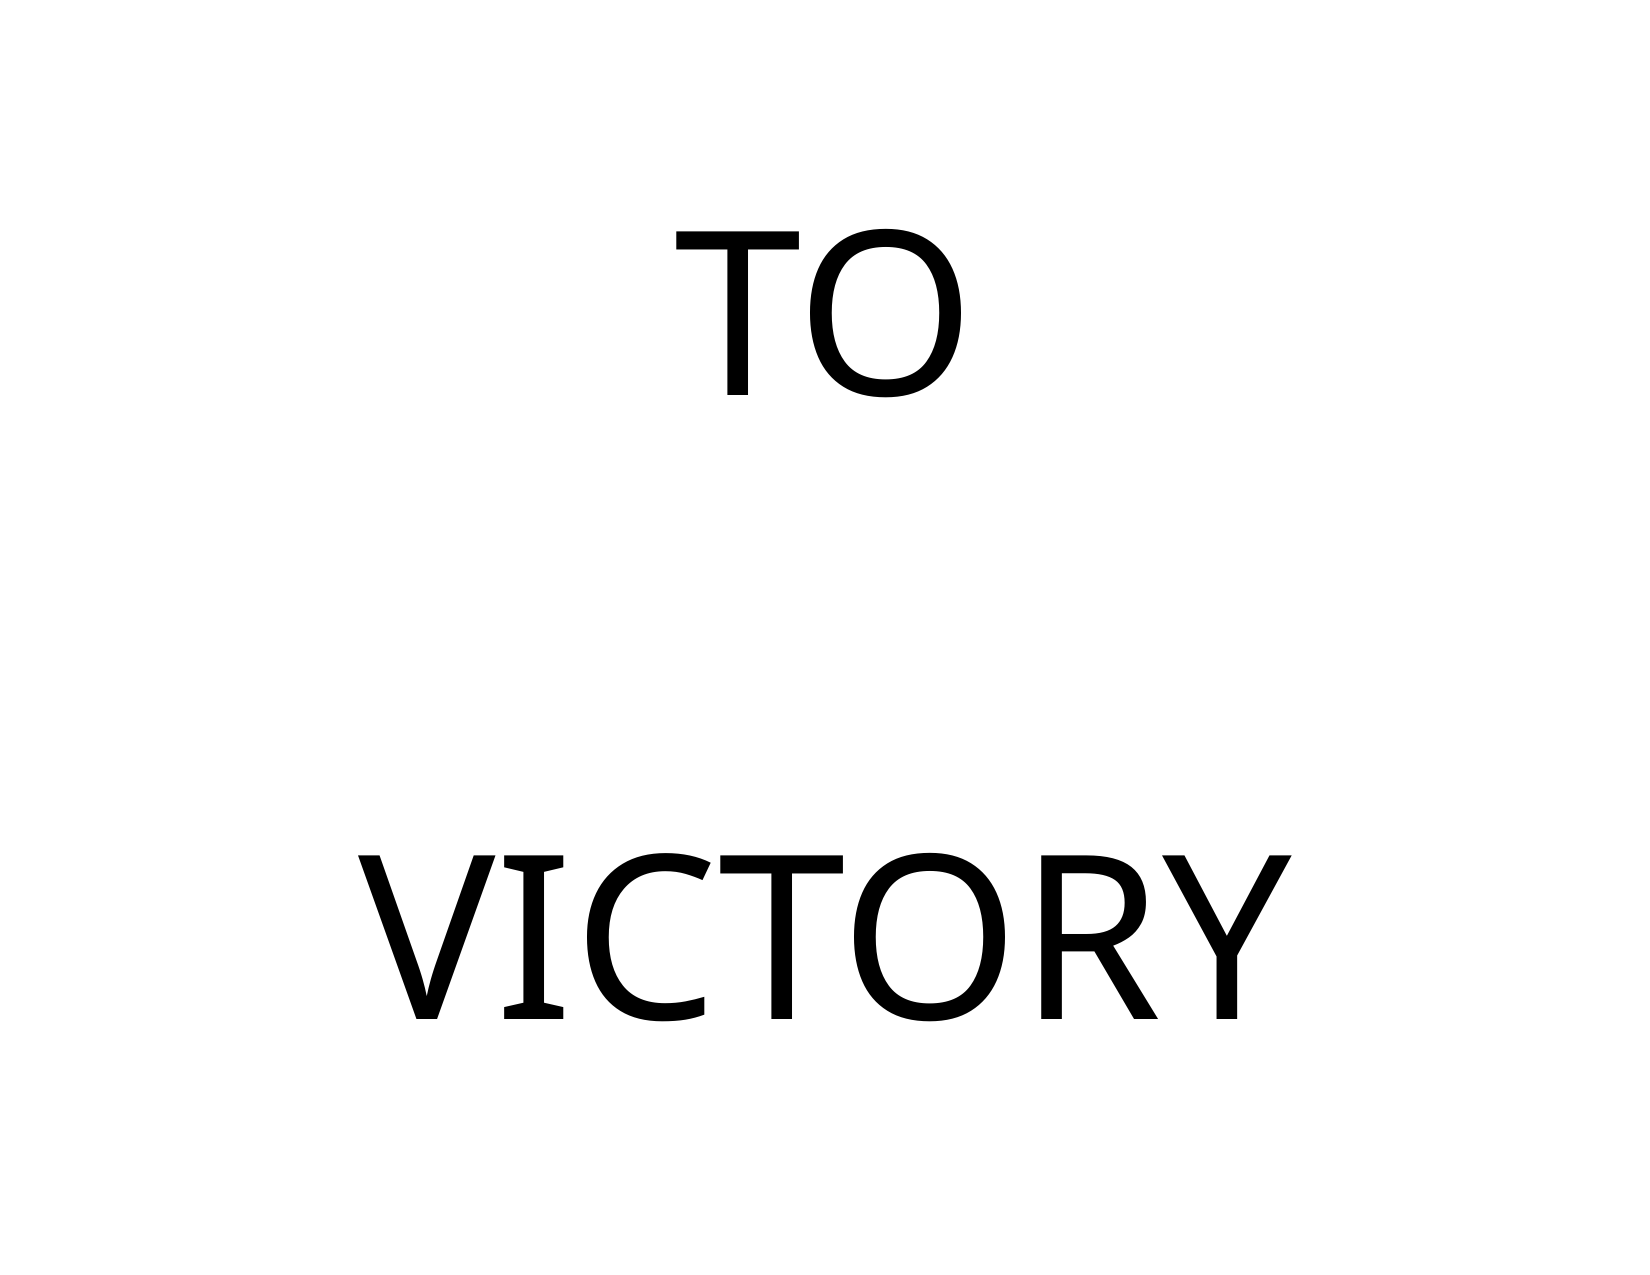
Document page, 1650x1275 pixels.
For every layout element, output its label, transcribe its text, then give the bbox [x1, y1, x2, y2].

text VICTORY [150, 774, 1500, 1087]
text TO [150, 150, 1500, 462]
